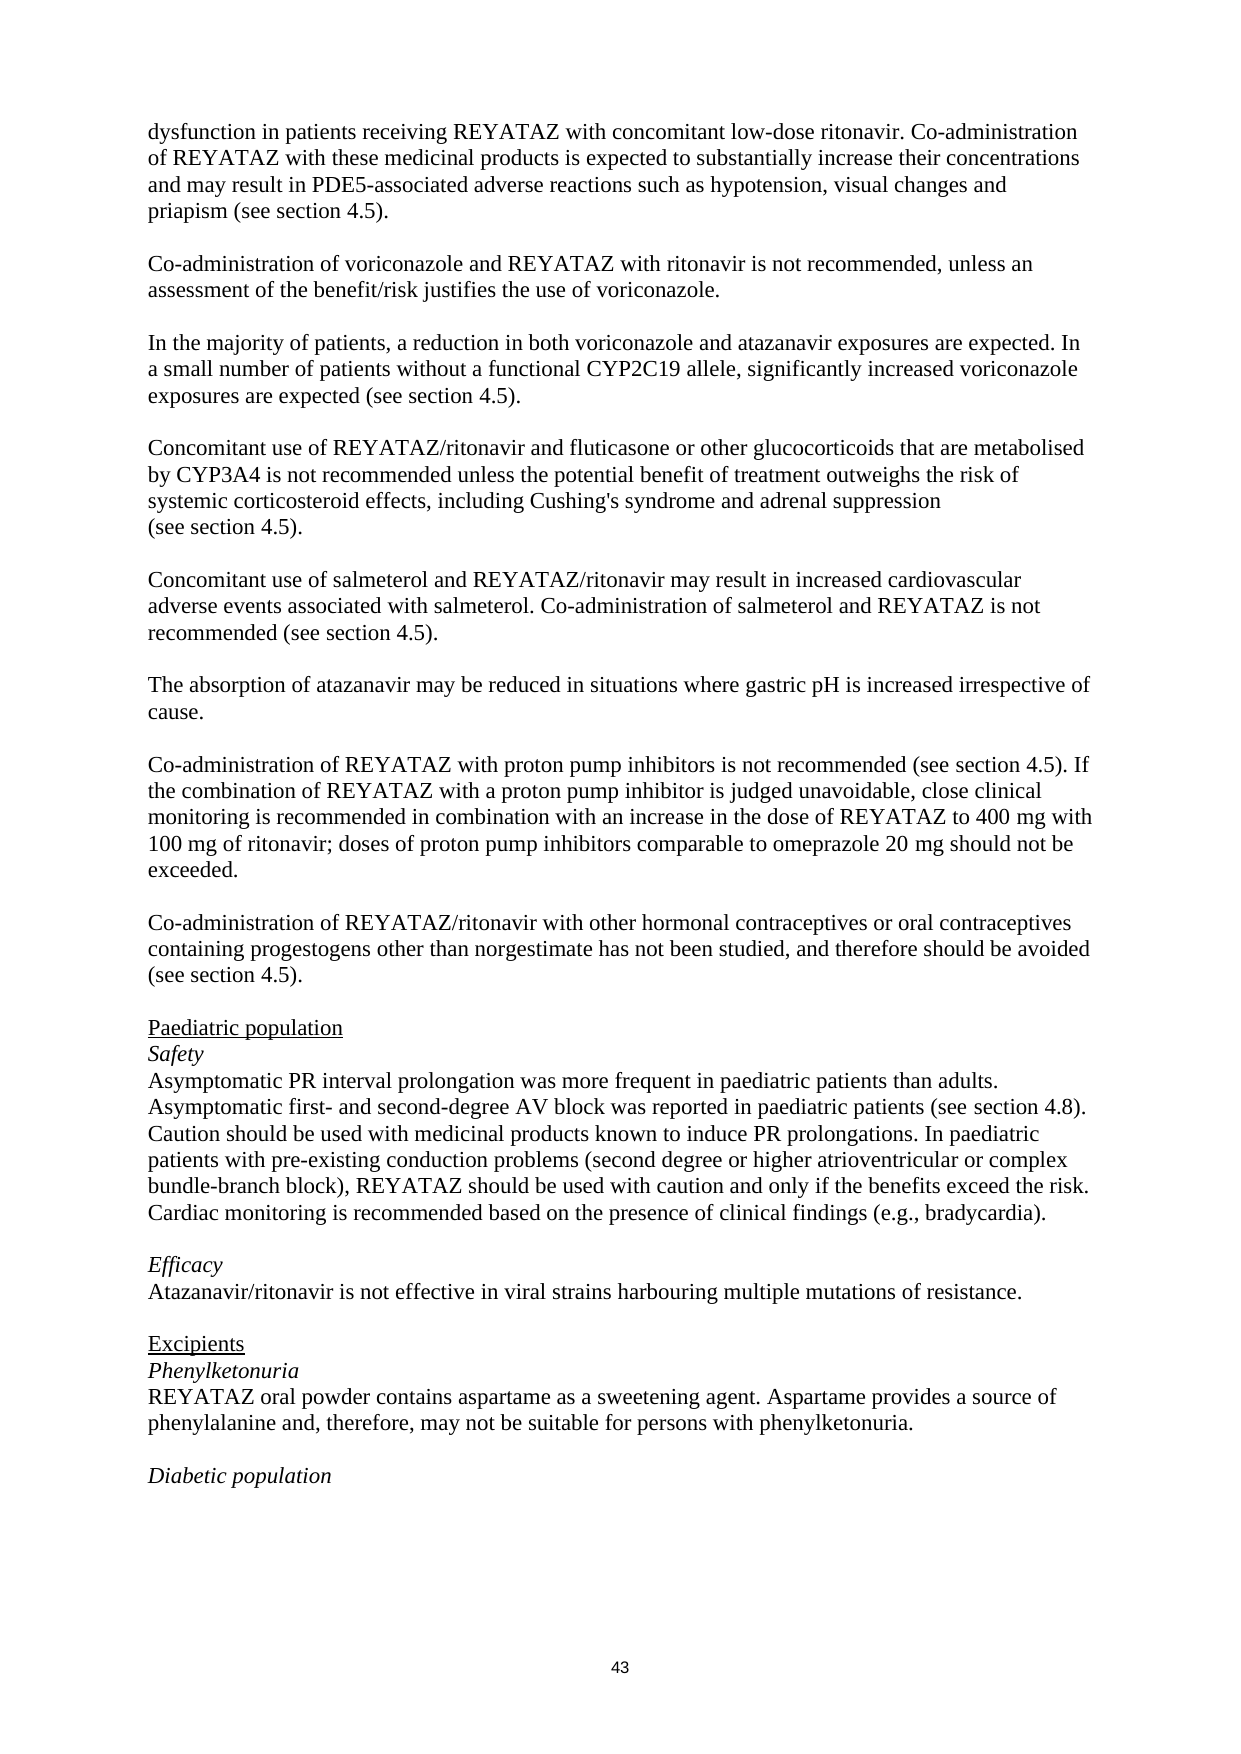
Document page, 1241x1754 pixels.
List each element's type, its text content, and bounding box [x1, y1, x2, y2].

text The absorption of atazanavir may be reduced in situations where gastric pH is increased irrespective of cause. [148, 672, 1093, 724]
text Co-administration of REYATAZ/ritonavir with other hormonal contraceptives or oral contraceptives containing progestogens other than norgestimate has not been studied, and therefore should be avoided (see section 4.5). [148, 909, 1093, 988]
text Paediatric population [148, 1014, 1093, 1041]
text Efficacy [148, 1251, 1093, 1278]
text Phenylketonuria [148, 1357, 1093, 1383]
text Excipients [148, 1330, 1093, 1357]
text Safety [148, 1041, 1093, 1067]
text Co-administration of REYATAZ with proton pump inhibitors is not recommended (see section 4.5). If the combination of REYATAZ with a proton pump inhibitor is judged unavoidable, close clinical monitoring is recommended in combination with an increase in the dose of REYATAZ to 400 mg with 100 mg of ritonavir; doses of proton pump inhibitors comparable to omeprazole 20 mg should not be exceeded. [148, 751, 1093, 882]
text Concomitant use of salmeterol and REYATAZ/ritonavir may result in increased cardiovascular adverse events associated with salmeterol. Co-administration of salmeterol and REYATAZ is not recommended (see section 4.5). [148, 566, 1093, 645]
text Diabetic population [148, 1462, 1093, 1488]
text Asymptomatic PR interval prolongation was more frequent in paediatric patients than adults. Asymptomatic first- and second-degree AV block was reported in paediatric patients (see section 4.8). Caution should be used with medicinal products known to induce PR prolongations. In paediatric patients with pre-existing conduction problems (second degree or higher atrioventricular or complex bundle-branch block), REYATAZ should be used with caution and only if the benefits exceed the risk. Cardiac monitoring is recommended based on the presence of clinical findings (e.g., bradycardia). [148, 1067, 1093, 1225]
text Co-administration of voriconazole and REYATAZ with ritonavir is not recommended, unless an assessment of the benefit/risk justifies the use of voriconazole. [148, 250, 1093, 303]
text In the majority of patients, a reduction in both voriconazole and atazanavir exposures are expected. In a small number of patients without a functional CYP2C19 allele, significantly increased voriconazole exposures are expected (see section 4.5). [148, 329, 1093, 408]
text Atazanavir/ritonavir is not effective in viral strains harbouring multiple mutations of resistance. [148, 1278, 1093, 1304]
text REYATAZ oral powder contains aspartame as a sweetening agent. Aspartame provides a source of phenylalanine and, therefore, may not be suitable for persons with phenylketonuria. [148, 1383, 1093, 1436]
text Concomitant use of REYATAZ/ritonavir and fluticasone or other glucocorticoids that are metabolised by CYP3A4 is not recommended unless the potential benefit of treatment outweighs the risk of systemic corticosteroid effects, including Cushing's syndrome and adrenal suppression (see section 4.5). [148, 434, 1093, 540]
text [148, 118, 1093, 223]
